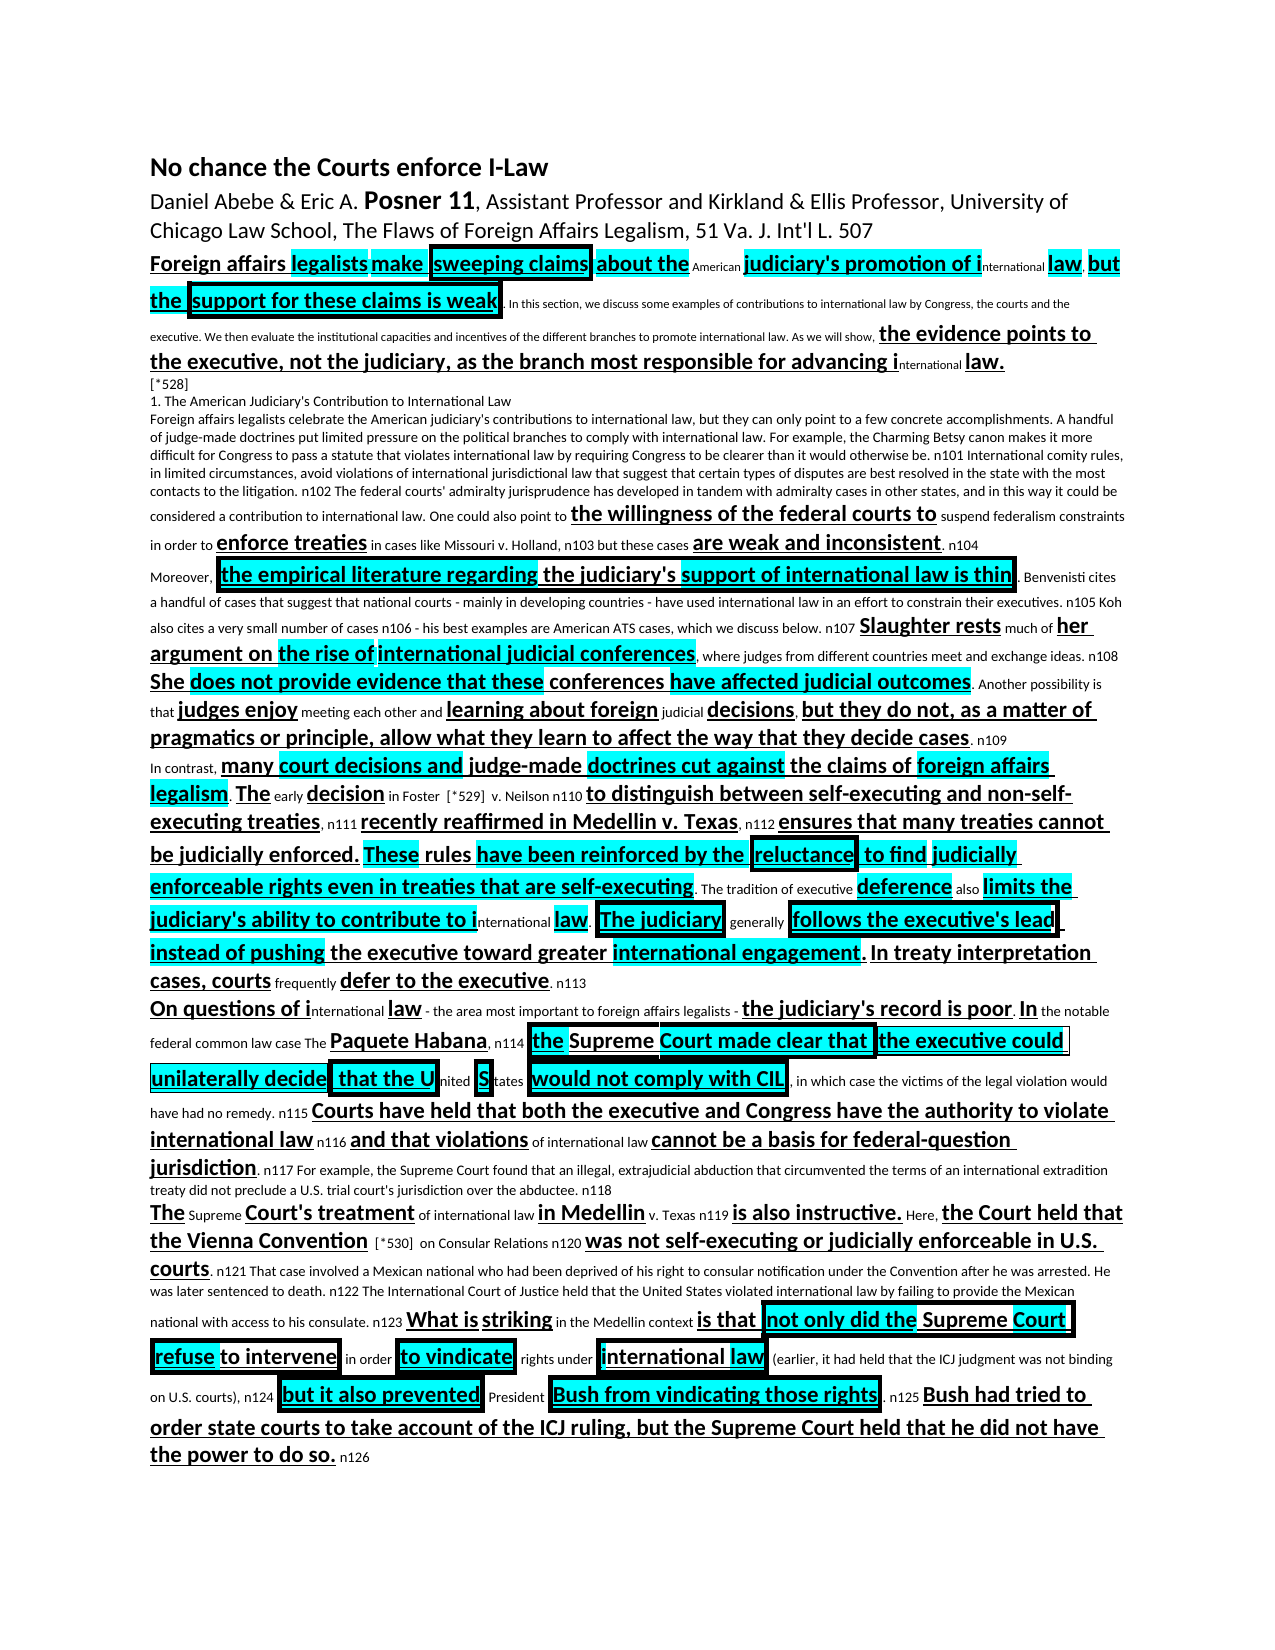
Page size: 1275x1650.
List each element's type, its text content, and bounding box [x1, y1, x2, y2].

text [*528] [150, 375, 1125, 393]
text Daniel Abebe & Eric A. Posner 11, Assistant Professor and Kirkland & Ellis Professor, University of Chicago Law School, The Flaws of Foreign Affairs Legalism, 51 Va. J. Int'l L. 507 [150, 183, 1125, 244]
text In contrast, many court decisions and judge-made doctrines cut against the claims of foreign affairs legalism. The early decision in Foster [*529] v. Neilson n110 to distinguish between self-executing and non-self-executing treaties, n111 recently reaffirmed in Medellin v. Texas, n112 ensures that many treaties cannot be judicially enforced. These rules have been reinforced by the reluctance to find judicially enforceable rights even in treaties that are self-executing. The tradition of executive deference also limits the judiciary's ability to contribute to international law. The judiciary generally follows the executive's lead instead of pushing the executive toward greater international engagement. In treaty interpretation cases, courts frequently defer to the executive. n113 [150, 751, 1125, 994]
subtitle No chance the Courts enforce I-Law [150, 150, 1125, 183]
text Foreign affairs legalists make sweeping claims about the American judiciary's promotion of international law, but the support for these claims is weak. In this section, we discuss some examples of contributions to international law by Congress, the courts and the executive. We then evaluate the institutional capacities and incentives of the different branches to promote international law. As we will show, the evidence points to the executive, not the judiciary, as the branch most responsible for advancing international law. [150, 244, 1125, 375]
text Moreover, the empirical literature regarding the judiciary's support of international law is thin. Benvenisti cites a handful of cases that suggest that national courts - mainly in developing countries - have used international law in an effort to constrain their executives. n105 Koh also cites a very small number of cases n106 - his best examples are American ATS cases, which we discuss below. n107 Slaughter rests much of her argument on the rise of international judicial conferences, where judges from different countries meet and exchange ideas. n108 She does not provide evidence that these conferences have affected judicial outcomes. Another possibility is that judges enjoy meeting each other and learning about foreign judicial decisions, but they do not, as a matter of pragmatics or principle, allow what they learn to affect the way that they decide cases. n109 [150, 556, 1125, 751]
text 1. The American Judiciary's Contribution to International Law [150, 393, 1125, 411]
text The Supreme Court's treatment of international law in Medellin v. Texas n119 is also instructive. Here, the Court held that the Vienna Convention [*530] on Consular Relations n120 was not self-executing or judicially enforceable in U.S. courts. n121 That case involved a Mexican national who had been deprived of his right to consular notification under the Convention after he was arrested. He was later sentenced to death. n122 The International Court of Justice held that the United States violated international law by failing to provide the Mexican national with access to his consulate. n123 What is striking in the Medellin context is that not only did the Supreme Court refuse to intervene in order to vindicate rights under international law (earlier, it had held that the ICJ judgment was not binding on U.S. courts), n124 but it also prevented President Bush from vindicating those rights. n125 Bush had tried to order state courts to take account of the ICJ ruling, but the Supreme Court held that he did not have the power to do so. n126 [150, 1198, 1125, 1469]
text Foreign affairs legalists celebrate the American judiciary's contributions to international law, but they can only point to a few concrete accomplishments. A handful of judge-made doctrines put limited pressure on the political branches to comply with international law. For example, the Charming Betsy canon makes it more difficult for Congress to pass a statute that violates international law by requiring Congress to be clearer than it would otherwise be. n101 International comity rules, in limited circumstances, avoid violations of international jurisdictional law that suggest that certain types of disputes are best resolved in the state with the most contacts to the litigation. n102 The federal courts' admiralty jurisprudence has developed in tandem with admiralty cases in other states, and in this way it could be considered a contribution to international law. One could also point to the willingness of the federal courts to suspend federalism constraints in order to enforce treaties in cases like Missouri v. Holland, n103 but these cases are weak and inconsistent. n104 [150, 411, 1125, 556]
text On questions of international law - the area most important to foreign affairs legalists - the judiciary's record is poor. In the notable federal common law case The Paquete Habana, n114 the Supreme Court made clear that the executive could unilaterally decide that the United States would not comply with CIL, in which case the victims of the legal violation would have had no remedy. n115 Courts have held that both the executive and Congress have the authority to violate international law n116 and that violations of international law cannot be a basis for federal-question jurisdiction. n117 For example, the Supreme Court found that an illegal, extrajudicial abduction that circumvented the terms of an international extradition treaty did not preclude a U.S. trial court's jurisdiction over the abductee. n118 [150, 994, 1125, 1198]
